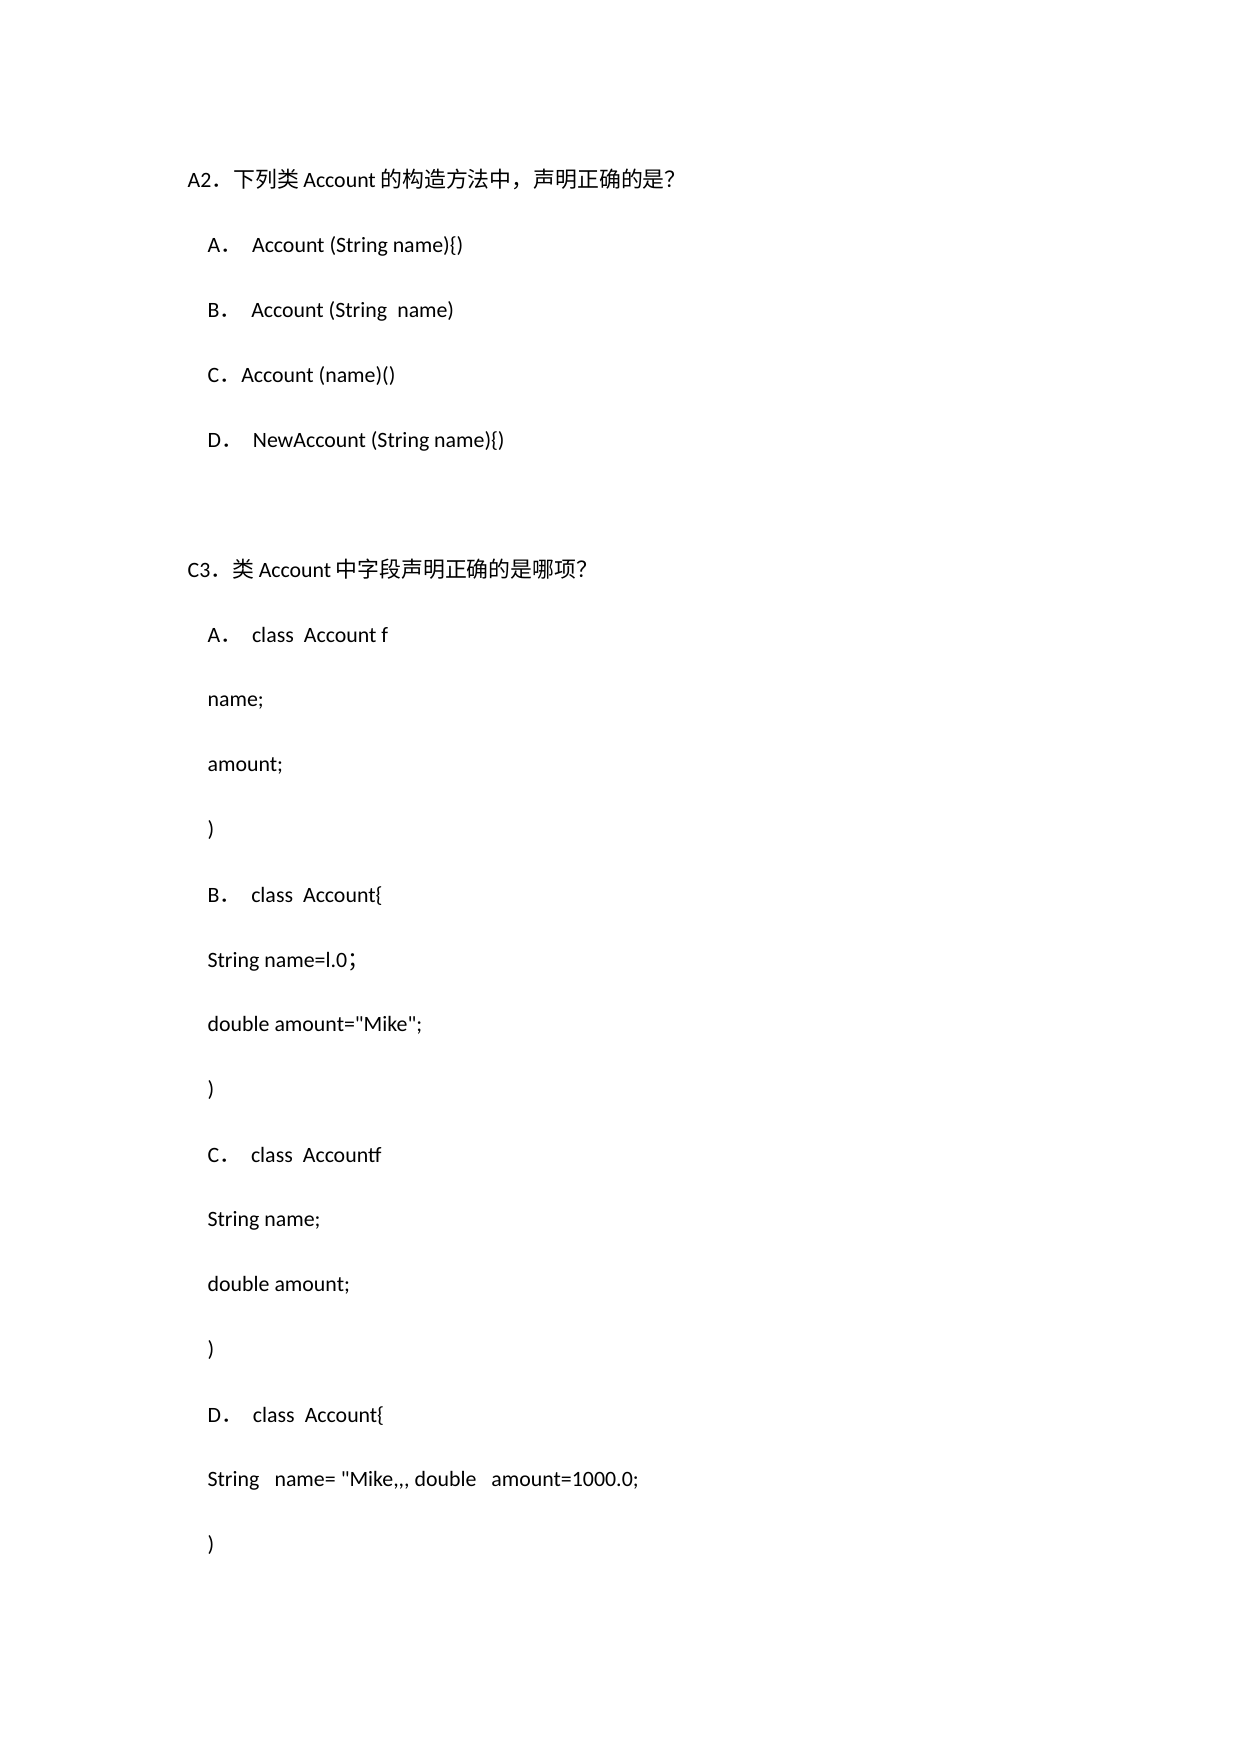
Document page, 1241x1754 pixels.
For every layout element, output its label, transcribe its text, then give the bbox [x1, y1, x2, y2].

text D． class Account{ [187, 1397, 1053, 1429]
text double amount; [187, 1267, 1053, 1299]
text C． class Accountf [187, 1137, 1053, 1169]
text ) [187, 1072, 1053, 1104]
text C．Account (name)() [187, 357, 1053, 389]
text D． NewAccount (String name){) [187, 422, 1053, 454]
text B． Account (String name) [187, 292, 1053, 324]
text B． class Account{ [187, 877, 1053, 909]
text amount; [187, 747, 1053, 779]
text String name= "Mike,,, double amount=1000.0; [187, 1462, 1053, 1494]
text name; [187, 682, 1053, 714]
text C3．类Account中字段声明正确的是哪项？ [187, 552, 1053, 584]
text A． Account (String name){) [187, 227, 1053, 259]
text double amount="Mike"; [187, 1007, 1053, 1039]
text ) [187, 1527, 1053, 1559]
text String name; [187, 1202, 1053, 1234]
text ) [187, 812, 1053, 844]
text A2．下列类Account的构造方法中，声明正确的是？ [187, 162, 1053, 194]
text String name=l.0； [187, 942, 1053, 974]
text A． class Account f [187, 617, 1053, 649]
text ) [187, 1332, 1053, 1364]
